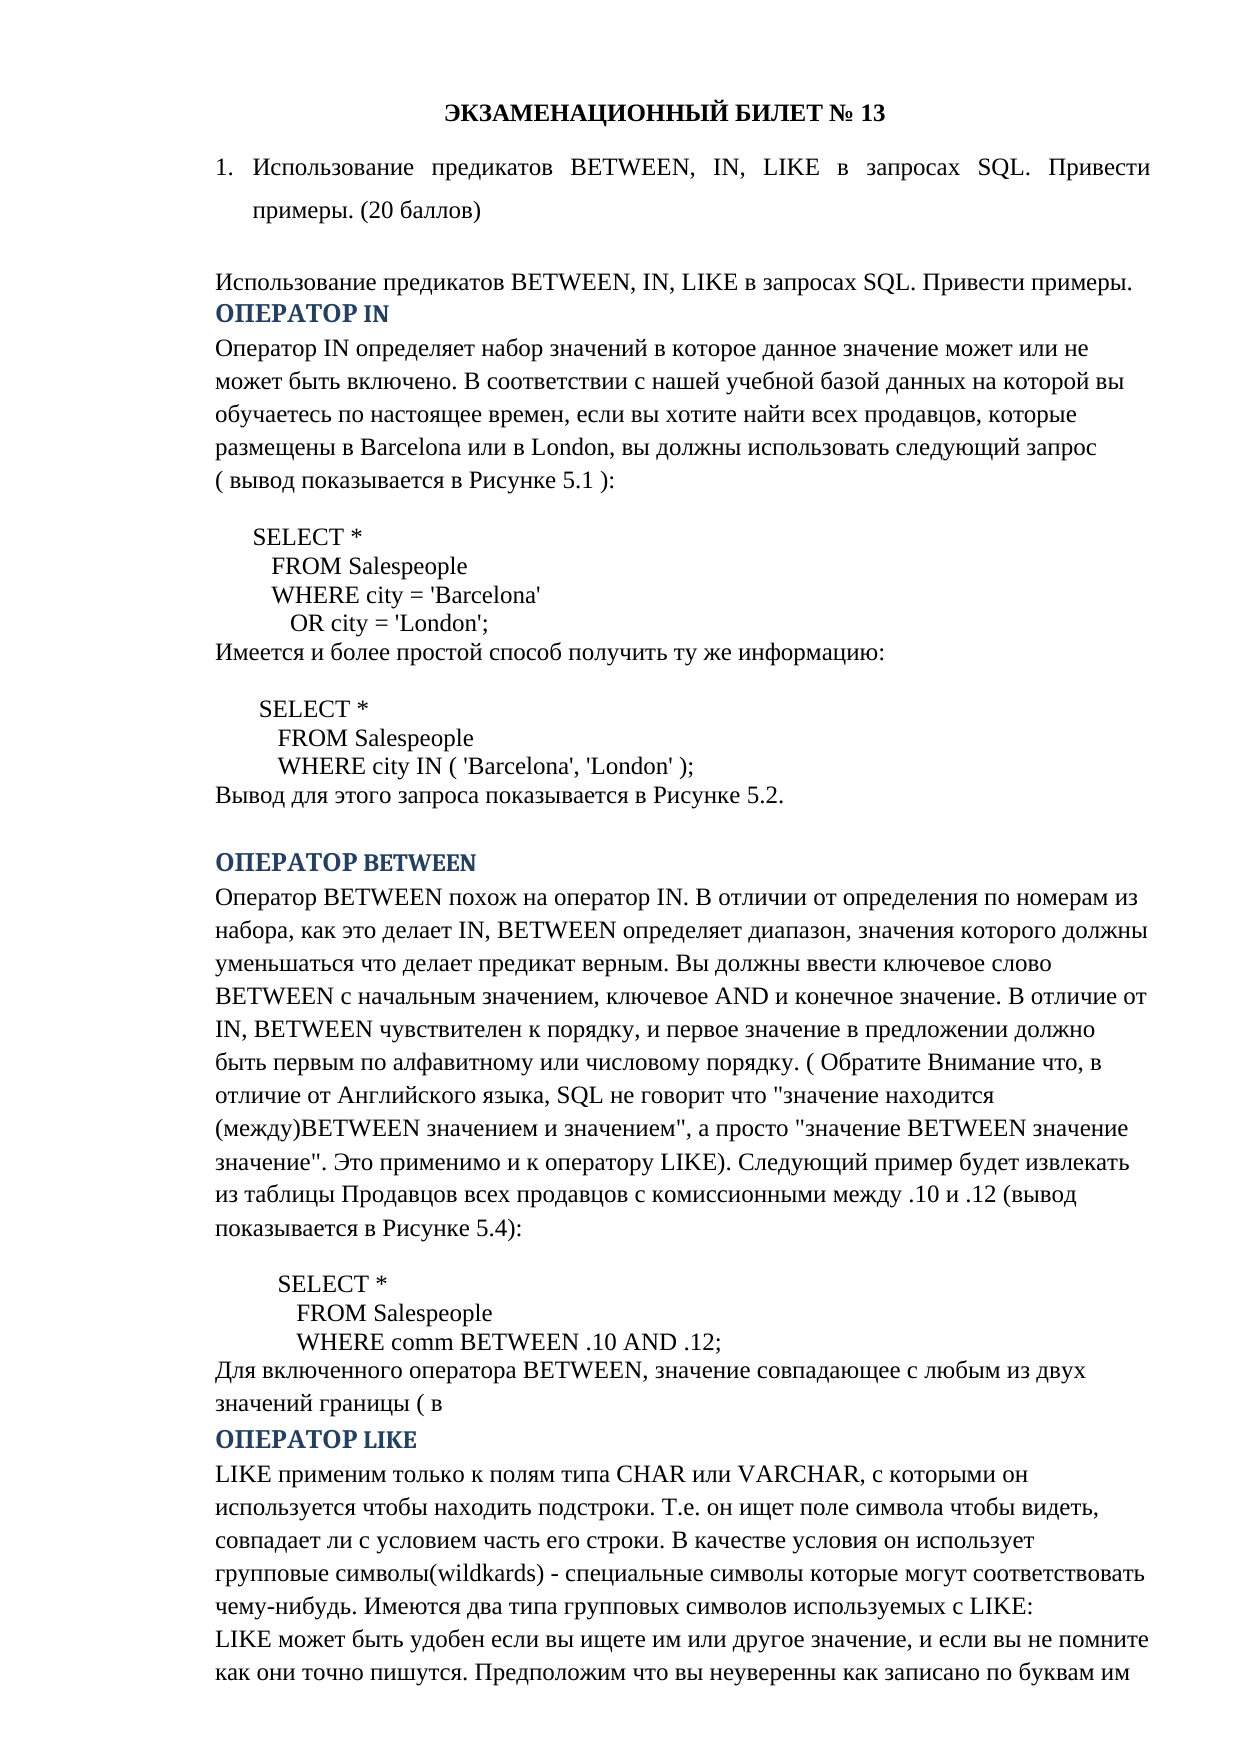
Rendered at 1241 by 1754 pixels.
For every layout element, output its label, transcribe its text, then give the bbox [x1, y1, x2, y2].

list Использование предикатов BETWEEN, IN, LIKE в запросах SQL. Привести примеры. (20 баллов) [215, 152, 1152, 224]
text Вывод для этого запроса показывается в Рисунке 5.2. [215, 780, 1152, 841]
text FROM Salespeople [215, 551, 1152, 580]
text ЭКЗАМЕНАЦИОННЫЙ БИЛЕТ № 13 [177, 98, 1152, 127]
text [215, 1459, 1152, 1686]
text Для включенного оператора BETWEEN, значение совпадающее с любым из двух значений границы ( в [215, 1356, 1152, 1417]
text SELECT * [215, 1269, 1152, 1298]
subtitle ОПЕРАТОР BETWEEN [215, 849, 1152, 878]
text Имеется и более простой способ получить ту же информацию: [215, 637, 1152, 666]
text WHERE comm BETWEEN .10 AND .12; [215, 1327, 1152, 1356]
subtitle ОПЕРАТОР IN [215, 300, 1152, 329]
text Использование предикатов BETWEEN, IN, LIKE в запросах SQL. Привести примеры. [215, 267, 1152, 296]
text FROM Salespeople [215, 723, 1152, 751]
text WHERE city = 'Barcelona' [215, 580, 1152, 608]
text Оператор IN определяет набор значений в которое данное значение может или не может быть включено. В соответствии с нашей учебной базой данных на которой вы обучаетесь по настоящее времен, если вы хотите найти всех продавцов, которые размещены в Barcelona или в London, вы должны использовать следующий запрос ( вывод показывается в Рисунке 5.1 ): [215, 333, 1152, 494]
text SELECT * [215, 694, 1152, 723]
text SELECT * [215, 522, 1152, 551]
text Оператор BETWEEN похож на оператор IN. В отличии от определения по номерам из набора, как это делает IN, BETWEEN определяет диапазон, значения которого должны уменьшаться что делает предикат верным. Вы должны ввести ключевое слово BETWEEN с начальным значением, ключевое AND и конечное значение. В отличие от IN, BETWEEN чувствителен к порядку, и первое значение в предложении должно быть первым по алфавитному или числовому порядку. ( Обратите Внимание что, в отличие от Английского языка, SQL не говорит что "значение находится (между)BETWEEN значением и значением", а просто "значение BETWEEN значение значение". Это применимо и к оператору LIKE). Следующий пример будет извлекать из таблицы Продавцов всех продавцов с комиссионными между .10 и .12 (вывод показывается в Рисунке 5.4): [215, 882, 1152, 1241]
subtitle ОПЕРАТОР LIKE [215, 1426, 1152, 1454]
text OR city = 'London'; [215, 608, 1152, 637]
text WHERE city IN ( 'Barcelona', 'London' ); [215, 751, 1152, 780]
text FROM Salespeople [215, 1298, 1152, 1327]
